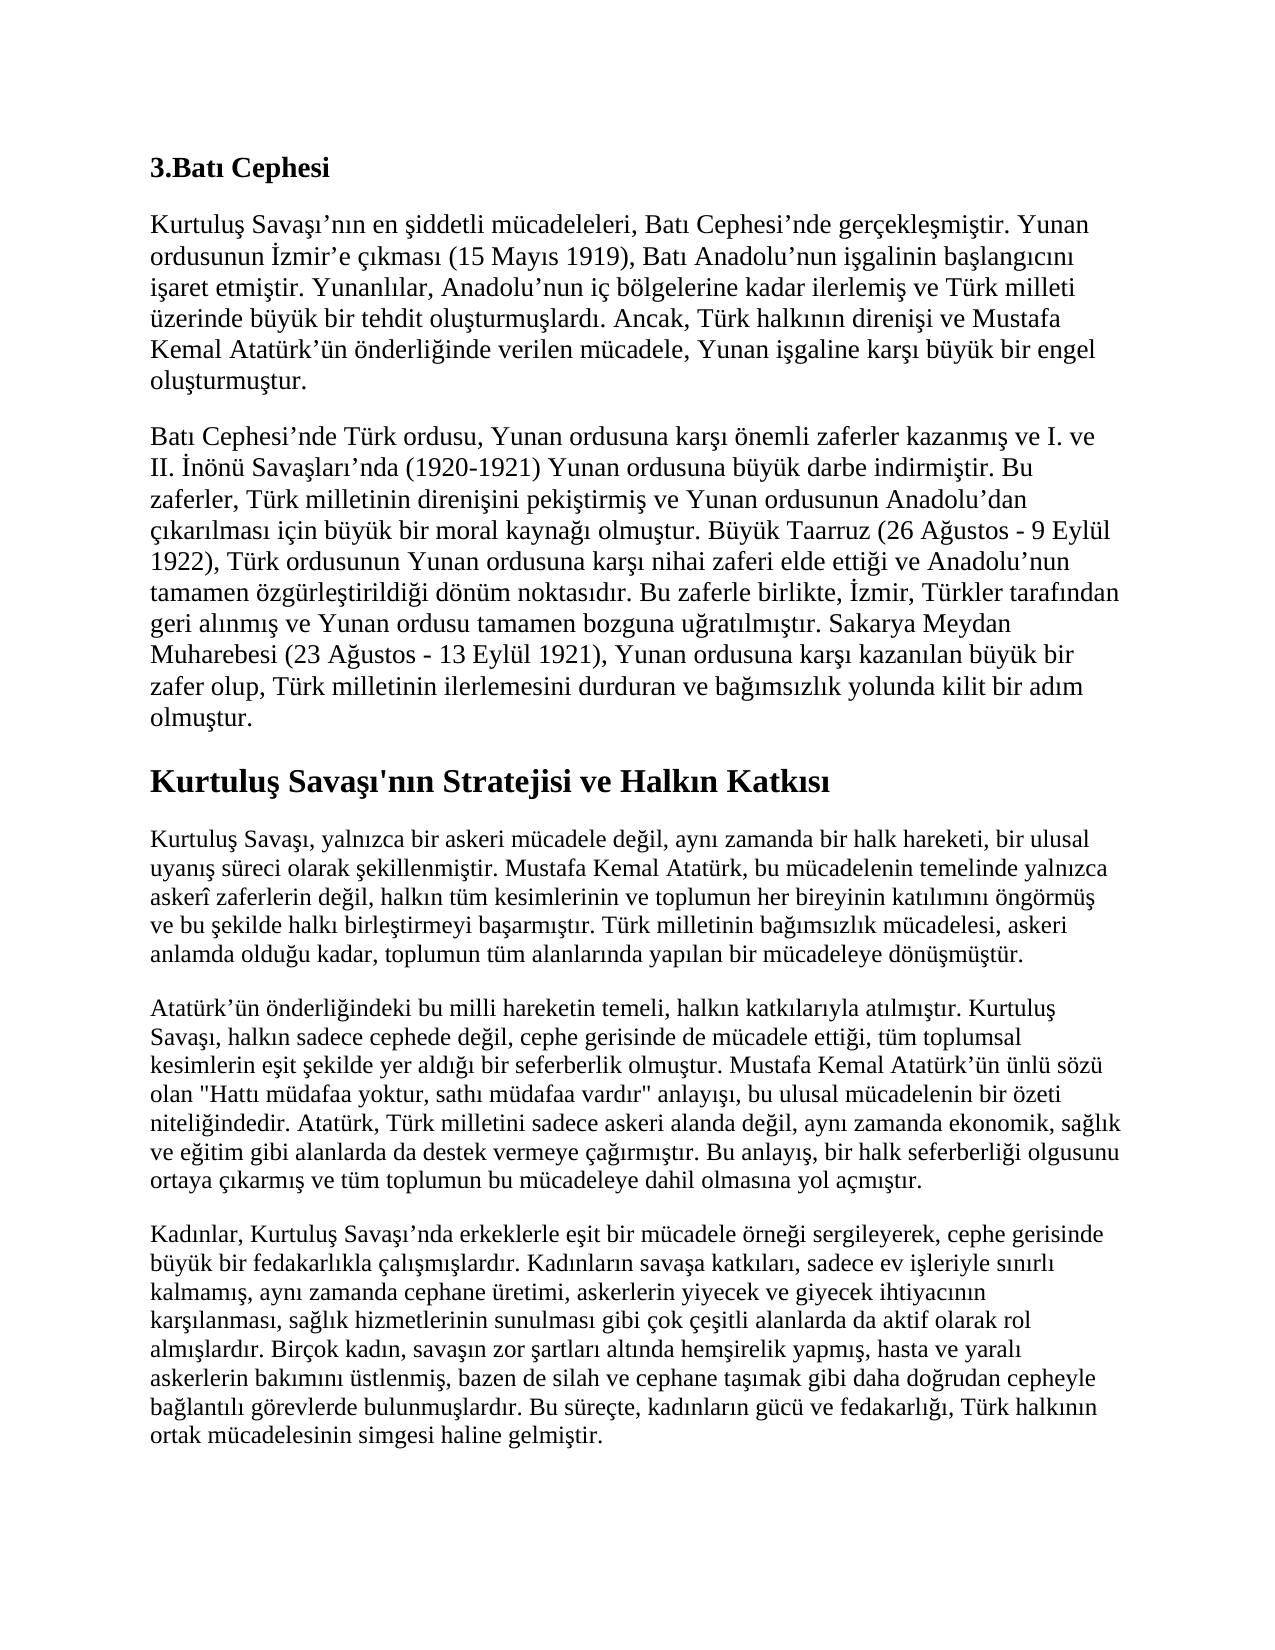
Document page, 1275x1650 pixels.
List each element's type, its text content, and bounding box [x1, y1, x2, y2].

subtitle Kurtuluş Savaşı’nın en şiddetli mücadeleleri, Batı Cephesi’nde gerçekleşmiştir. Yunan ordusunun İzmir’e çıkması (15 Mayıs 1919), Batı Anadolu’nun işgalinin başlangıcını işaret etmiştir. Yunanlılar, Anadolu’nun iç bölgelerine kadar ilerlemiş ve Türk milleti üzerinde büyük bir tehdit oluşturmuşlardı. Ancak, Türk halkının direnişi ve Mustafa Kemal Atatürk’ün önderliğinde verilen mücadele, Yunan işgaline karşı büyük bir engel oluşturmuştur. [150, 208, 1125, 395]
subtitle Batı Cephesi’nde Türk ordusu, Yunan ordusuna karşı önemli zaferler kazanmış ve I. ve II. İnönü Savaşları’nda (1920-1921) Yunan ordusuna büyük darbe indirmiştir. Bu zaferler, Türk milletinin direnişini pekiştirmiş ve Yunan ordusunun Anadolu’dan çıkarılması için büyük bir moral kaynağı olmuştur. Büyük Taarruz (26 Ağustos - 9 Eylül 1922), Türk ordusunun Yunan ordusuna karşı nihai zaferi elde ettiği ve Anadolu’nun tamamen özgürleştirildiği dönüm noktasıdır. Bu zaferle birlikte, İzmir, Türkler tarafından geri alınmış ve Yunan ordusu tamamen bozguna uğratılmıştır. Sakarya Meydan Muharebesi (23 Ağustos - 13 Eylül 1921), Yunan ordusuna karşı kazanılan büyük bir zafer olup, Türk milletinin ilerlemesini durduran ve bağımsızlık yolunda kilit bir adım olmuştur. [150, 420, 1125, 732]
subtitle 3.Batı Cephesi [150, 150, 1125, 183]
subtitle Atatürk’ün önderliğindeki bu milli hareketin temeli, halkın katkılarıyla atılmıştır. Kurtuluş Savaşı, halkın sadece cephede değil, cephe gerisinde de mücadele ettiği, tüm toplumsal kesimlerin eşit şekilde yer aldığı bir seferberlik olmuştur. Mustafa Kemal Atatürk’ün ünlü sözü olan "Hattı müdafaa yoktur, sathı müdafaa vardır" anlayışı, bu ulusal mücadelenin bir özeti niteliğindedir. Atatürk, Türk milletini sadece askeri alanda değil, aynı zamanda ekonomik, sağlık ve eğitim gibi alanlarda da destek vermeye çağırmıştır. Bu anlayış, bir halk seferberliği olgusunu ortaya çıkarmış ve tüm toplumun bu mücadeleye dahil olmasına yol açmıştır. [150, 993, 1125, 1194]
subtitle Kurtuluş Savaşı, yalnızca bir askeri mücadele değil, aynı zamanda bir halk hareketi, bir ulusal uyanış süreci olarak şekillenmiştir. Mustafa Kemal Atatürk, bu mücadelenin temelinde yalnızca askerî zaferlerin değil, halkın tüm kesimlerinin ve toplumun her bireyinin katılımını öngörmüş ve bu şekilde halkı birleştirmeyi başarmıştır. Türk milletinin bağımsızlık mücadelesi, askeri anlamda olduğu kadar, toplumun tüm alanlarında yapılan bir mücadeleye dönüşmüştür. [150, 824, 1125, 968]
subtitle Kadınlar, Kurtuluş Savaşı’nda erkeklerle eşit bir mücadele örneği sergileyerek, cephe gerisinde büyük bir fedakarlıkla çalışmışlardır. Kadınların savaşa katkıları, sadece ev işleriyle sınırlı kalmamış, aynı zamanda cephane üretimi, askerlerin yiyecek ve giyecek ihtiyacının karşılanması, sağlık hizmetlerinin sunulması gibi çok çeşitli alanlarda da aktif olarak rol almışlardır. Birçok kadın, savaşın zor şartları altında hemşirelik yapmış, hasta ve yaralı askerlerin bakımını üstlenmiş, bazen de silah ve cephane taşımak gibi daha doğrudan cepheyle bağlantılı görevlerde bulunmuşlardır. Bu süreçte, kadınların gücü ve fedakarlığı, Türk halkının ortak mücadelesinin simgesi haline gelmiştir. [150, 1219, 1125, 1449]
subtitle Kurtuluş Savaşı'nın Stratejisi ve Halkın Katkısı [150, 761, 1125, 799]
